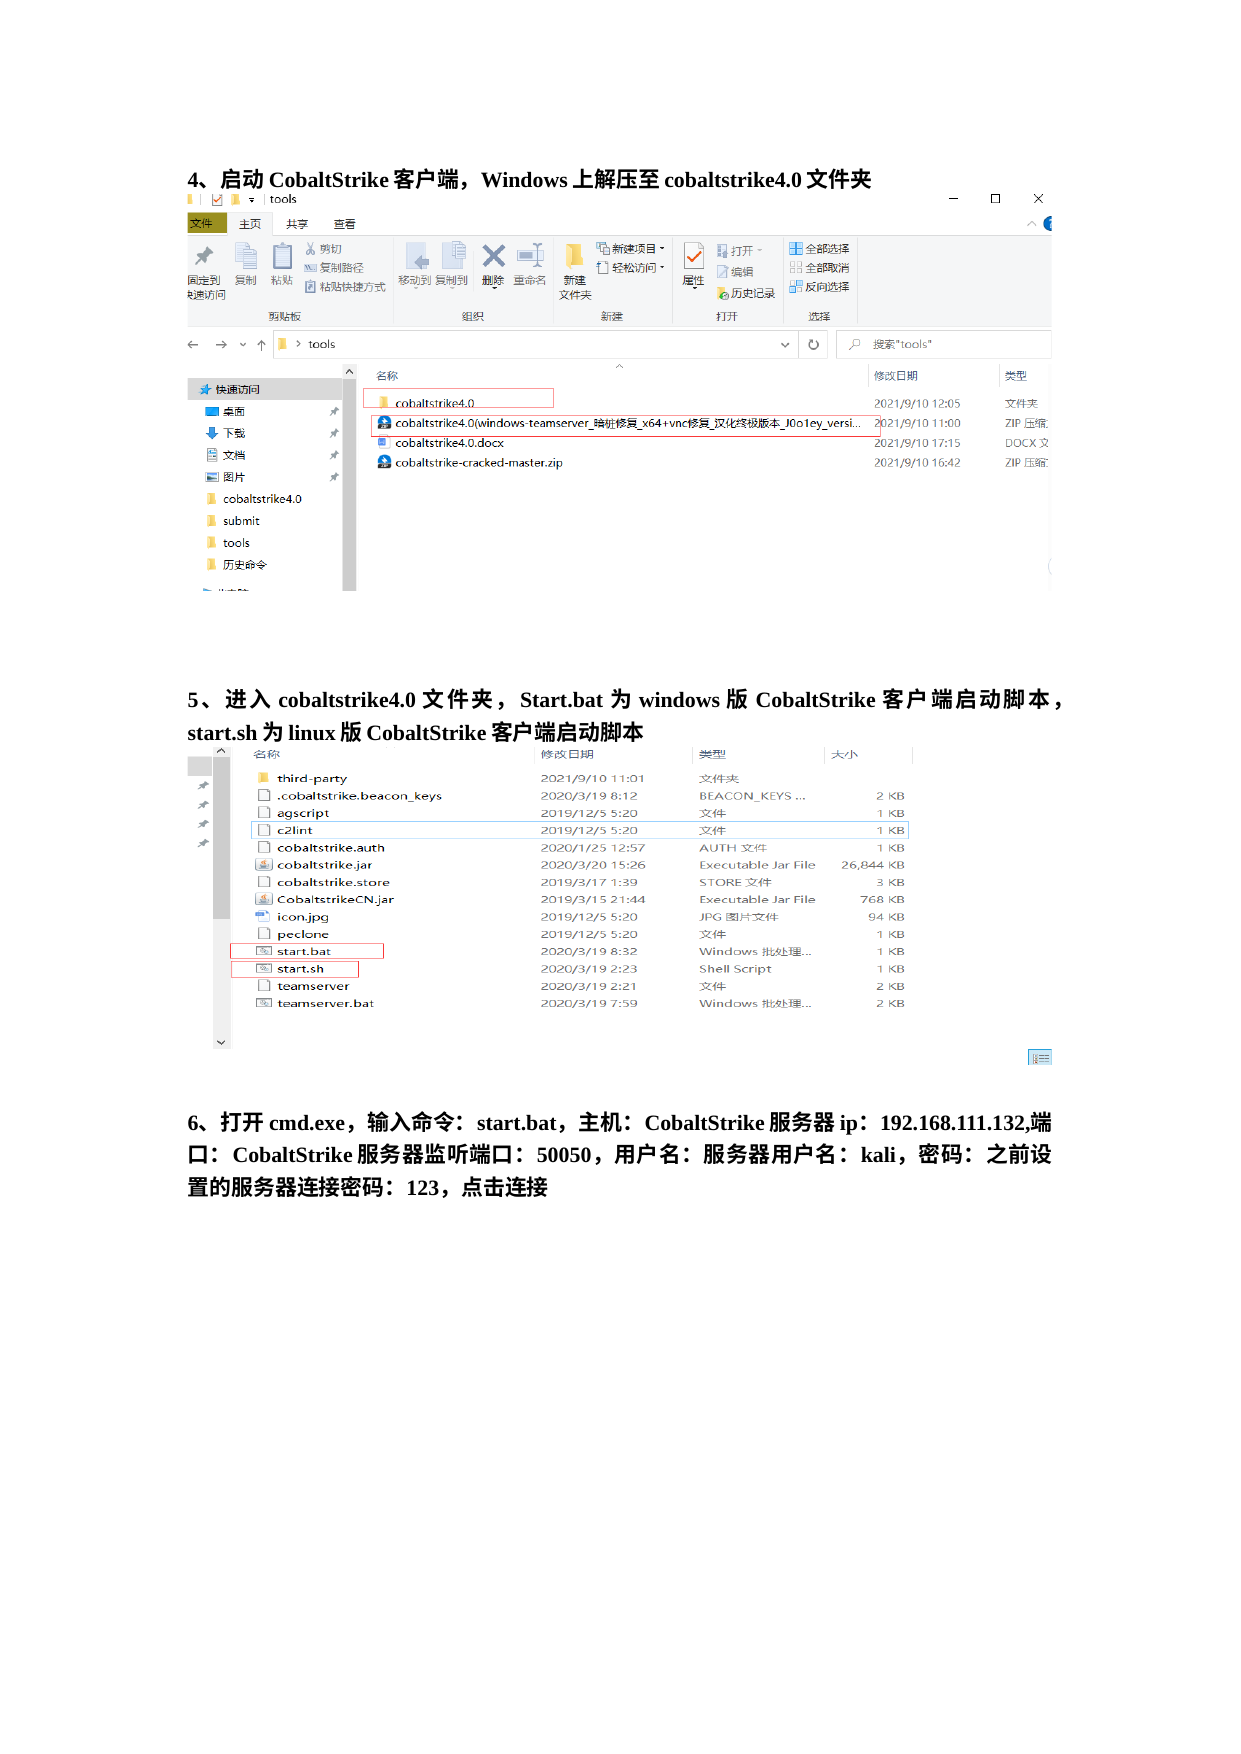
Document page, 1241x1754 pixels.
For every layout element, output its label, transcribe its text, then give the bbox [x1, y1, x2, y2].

text 4、启动CobaltStrike客户端，Windows上解压至cobaltstrike4.0文件夹 [187, 162, 1053, 194]
text 5、进入cobaltstrike4.0文件夹，Start.bat为windows版CobaltStrike客户端启动脚本，start.sh为linux版CobaltStrike客户端启动脚本 [187, 682, 1053, 747]
picture [187, 747, 1052, 1065]
text 6、打开cmd.exe，输入命令：start.bat，主机：CobaltStrike服务器ip：192.168.111.132,端口：CobaltStrike服务器监听端口：50050，用户名：服务器用户名：kali，密码：之前设置的服务器连接密码：123，点击连接 [187, 1104, 1053, 1202]
picture [187, 194, 1052, 591]
